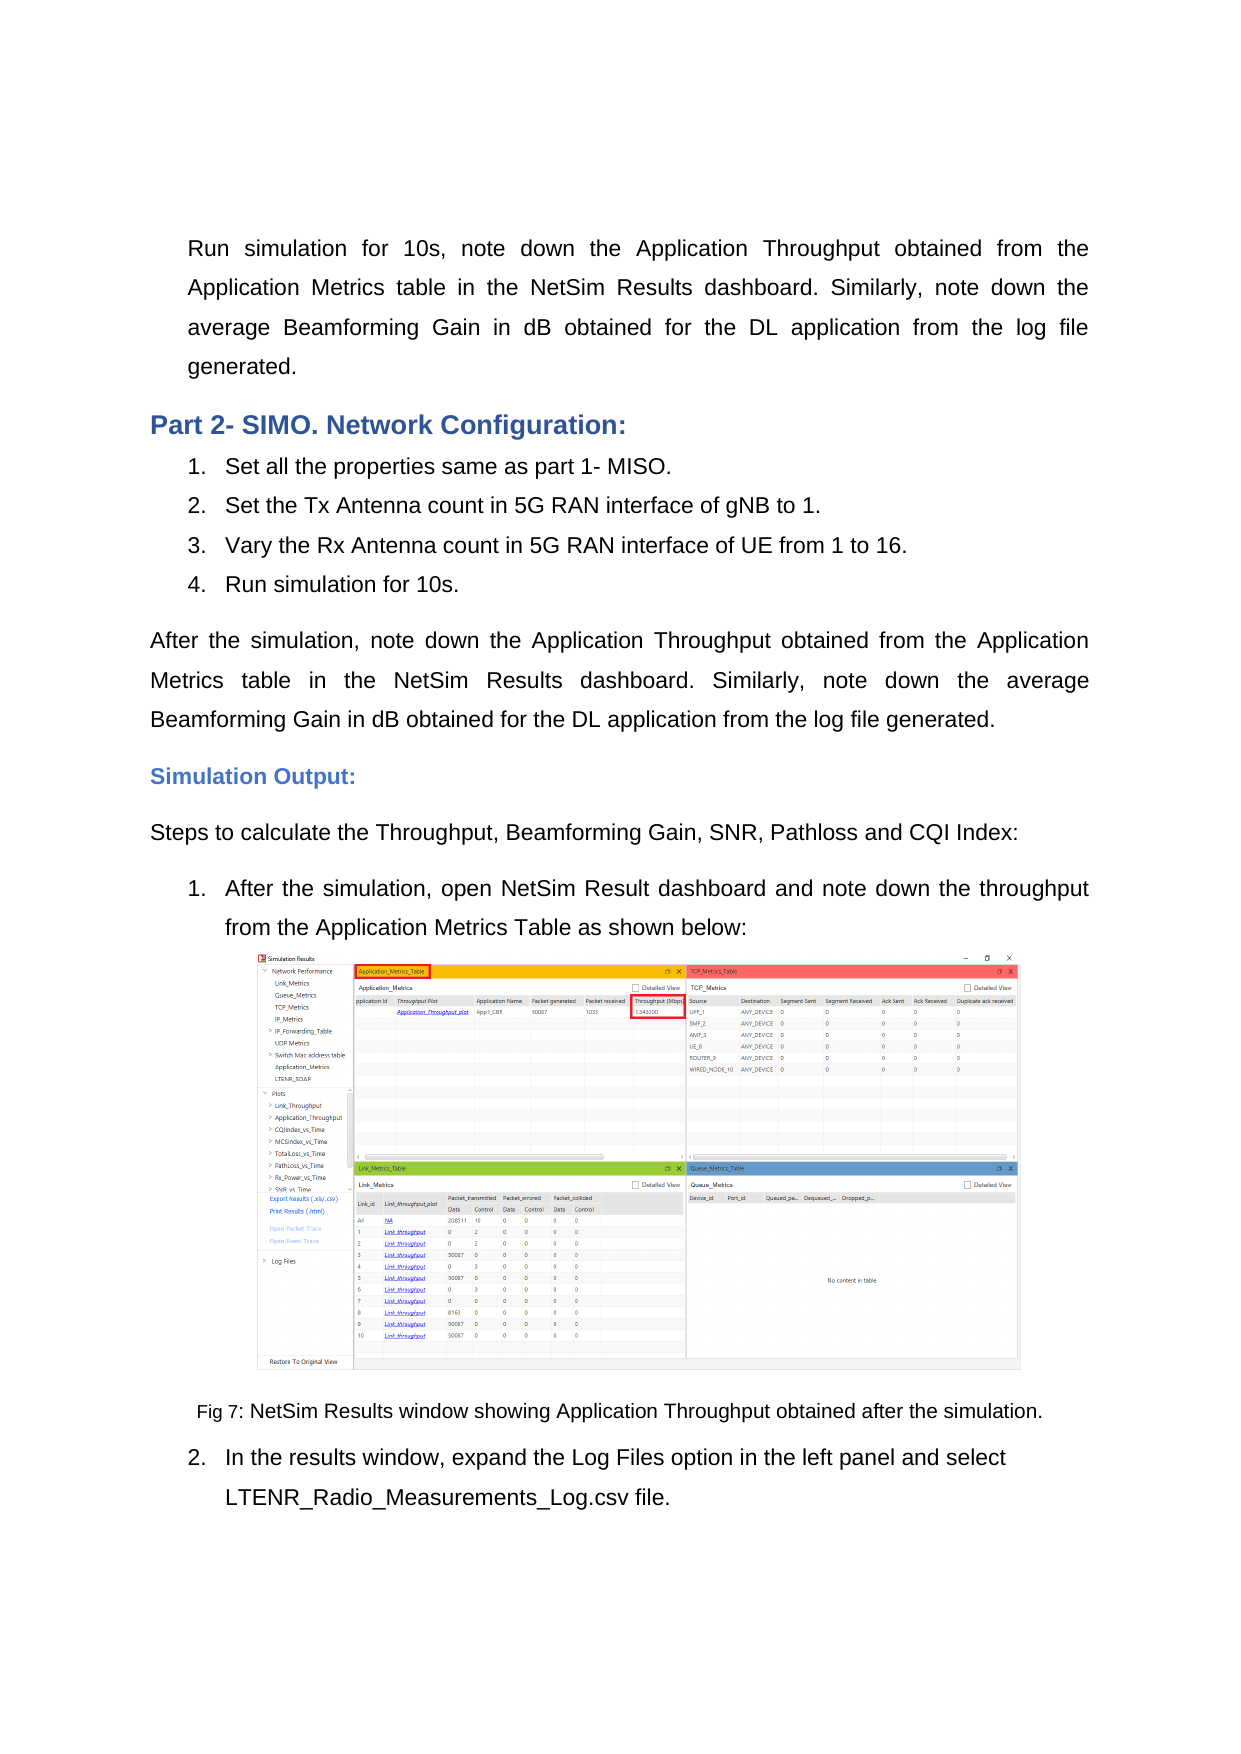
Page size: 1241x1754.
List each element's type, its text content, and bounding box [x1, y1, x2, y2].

list In the results window, expand the Log Files option in the left panel and select LTENR_Radio_Measurements_Log.csv file. [187, 1444, 1090, 1510]
list Run simulation for 10s. [187, 571, 1090, 598]
subtitle Part 2- SIMO. Network Configuration: [150, 409, 1090, 440]
list Set the Tx Antenna count in 5G RAN interface of gNB to 1. [187, 492, 1090, 519]
list Vary the Rx Antenna count in 5G RAN interface of UE from 1 to 16. [187, 532, 1090, 558]
list Set all the properties same as part 1- MISO. [187, 453, 1090, 479]
list After the simulation, open NetSim Result dashboard and note down the throughput from the Application Metrics Table as shown below: [187, 875, 1090, 941]
text Fig 7: NetSim Results window showing Application Throughput obtained after the simulation. [150, 1399, 1090, 1423]
list Run simulation for 10s, note down the Application Throughput obtained from the Application Metrics table in the NetSim Results dashboard. Similarly, note down the average Beamforming Gain in dB obtained for the DL application from the log file generated. [187, 234, 1090, 379]
picture [257, 953, 1021, 1370]
text Simulation Output: [150, 763, 1090, 789]
text Steps to calculate the Throughput, Beamforming Gain, SNR, Pathloss and CQI Index: [150, 819, 1090, 845]
text After the simulation, note down the Application Throughput obtained from the Application Metrics table in the NetSim Results dashboard. Similarly, note down the average Beamforming Gain in dB obtained for the DL application from the log file generated. [150, 627, 1090, 733]
